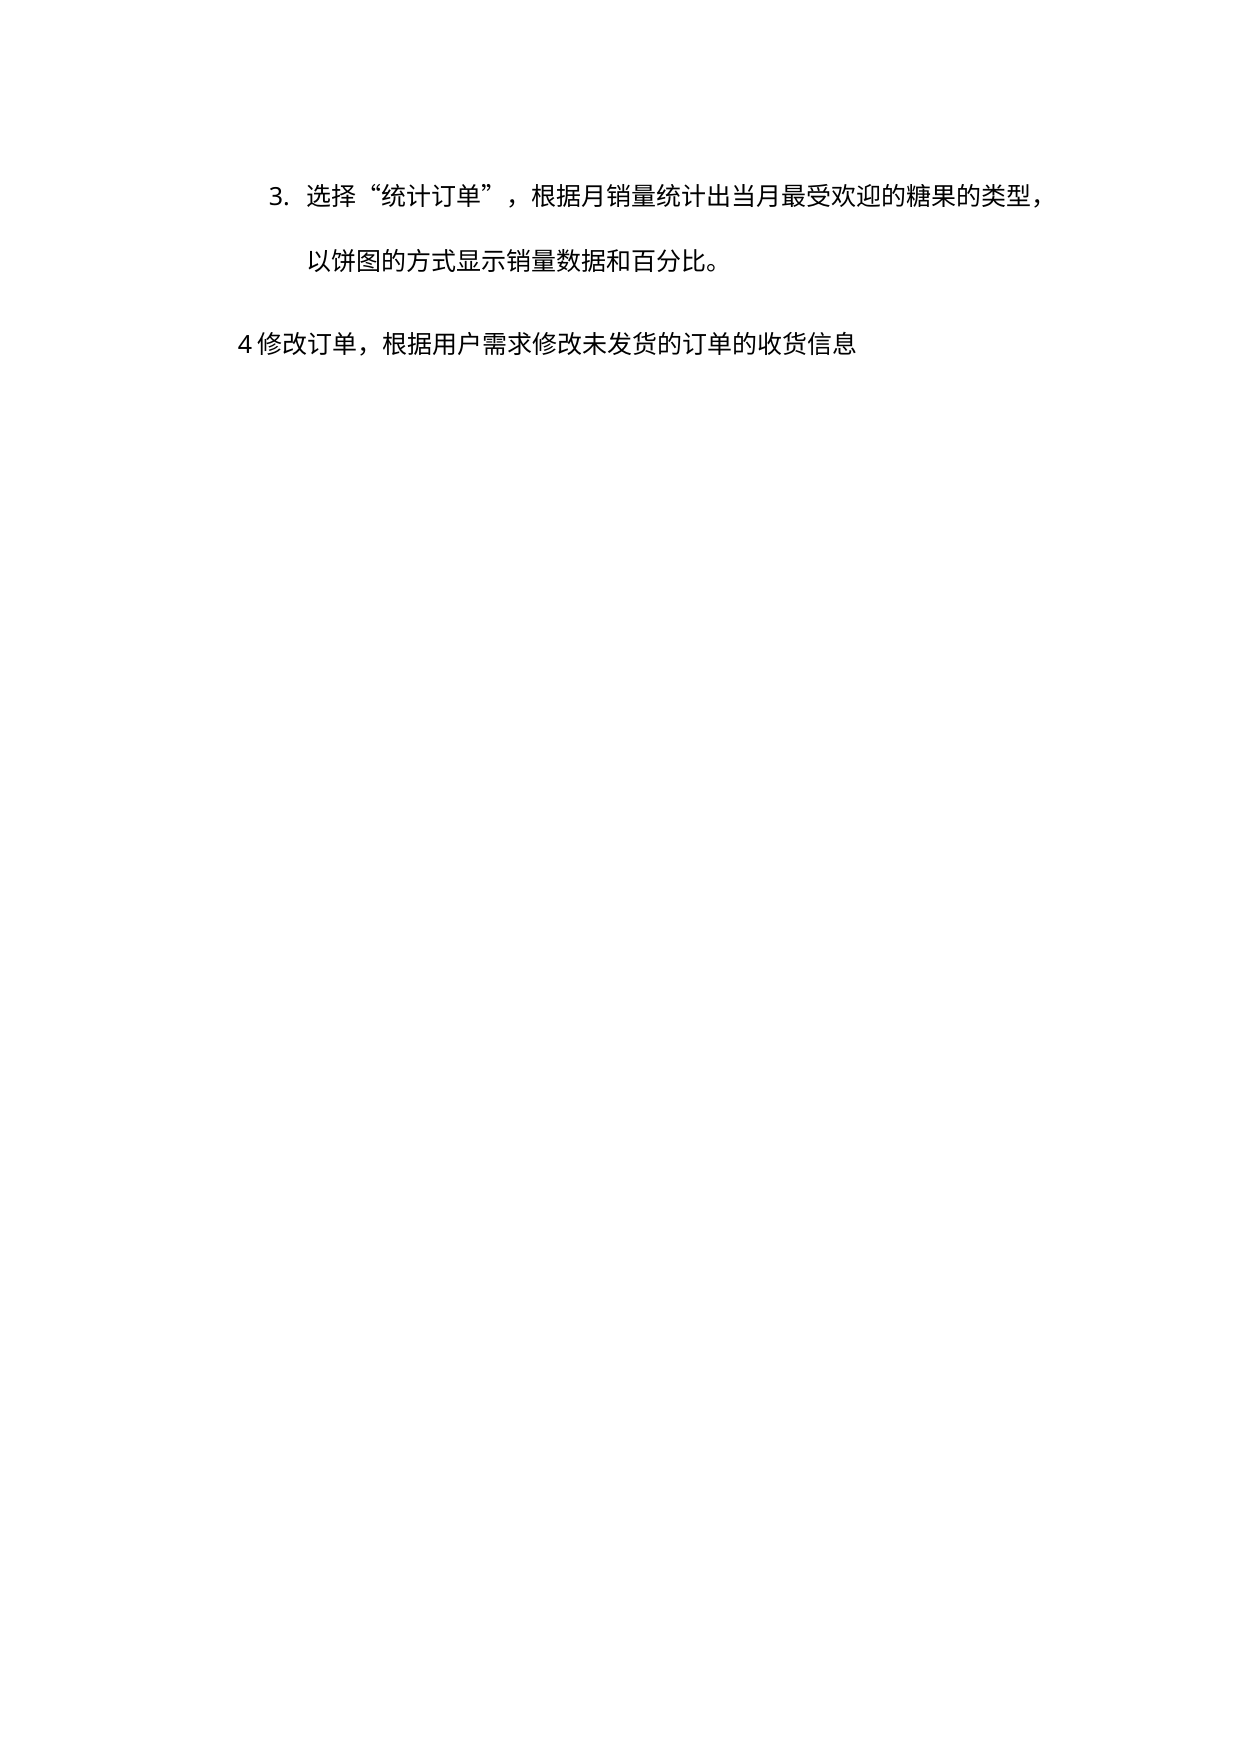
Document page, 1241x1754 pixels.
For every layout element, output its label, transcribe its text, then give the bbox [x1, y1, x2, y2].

text 以饼图的方式显示销量数据和百分比。 [231, 227, 1053, 292]
text 4修改订单，根据用户需求修改未发货的订单的收货信息 [187, 310, 1053, 375]
list 选择“统计订单”，根据月销量统计出当月最受欢迎的糖果的类型， [269, 162, 1053, 227]
